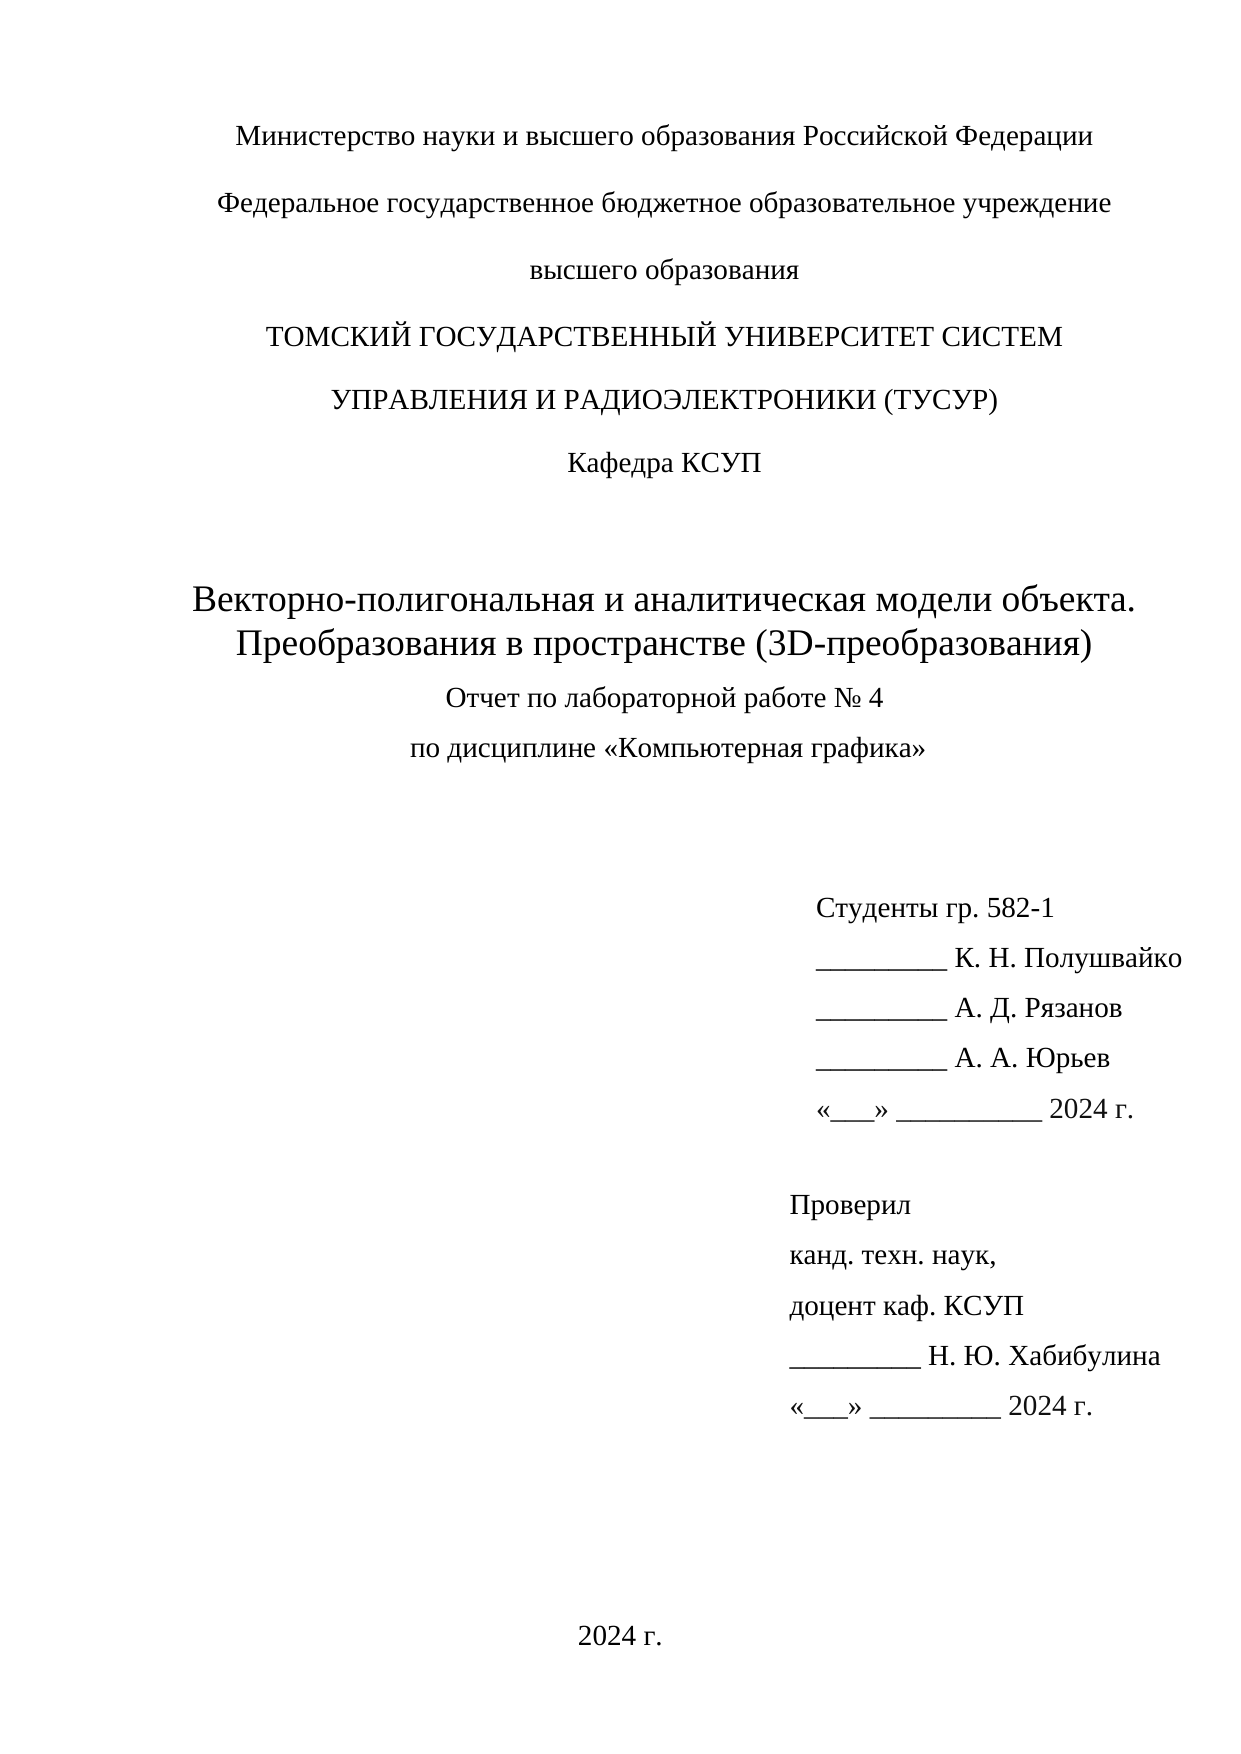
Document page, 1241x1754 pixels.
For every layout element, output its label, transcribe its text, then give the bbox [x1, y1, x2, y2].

text Федеральное государственное бюджетное образовательное учреждение [177, 185, 1152, 219]
text ТОМСКИЙ ГОСУДАРСТВЕННЫЙ УНИВЕРСИТЕТ СИСТЕМ [177, 319, 1152, 353]
text Отчет по лабораторной работе № 4 [177, 680, 1152, 713]
text Векторно-полигональная и аналитическая модели объекта. Преобразования в пространстве (3D-преобразования) [177, 577, 1152, 663]
text Кафедра КСУП [177, 445, 1152, 478]
text УПРАВЛЕНИЯ И РАДИОЭЛЕКТРОНИКИ (ТУСУР) [177, 382, 1152, 415]
text Министерство науки и высшего образования Российской Федерации [177, 118, 1152, 152]
text высшего образования [177, 252, 1152, 286]
text по дисциплине «Компьютерная графика» [177, 730, 1152, 763]
